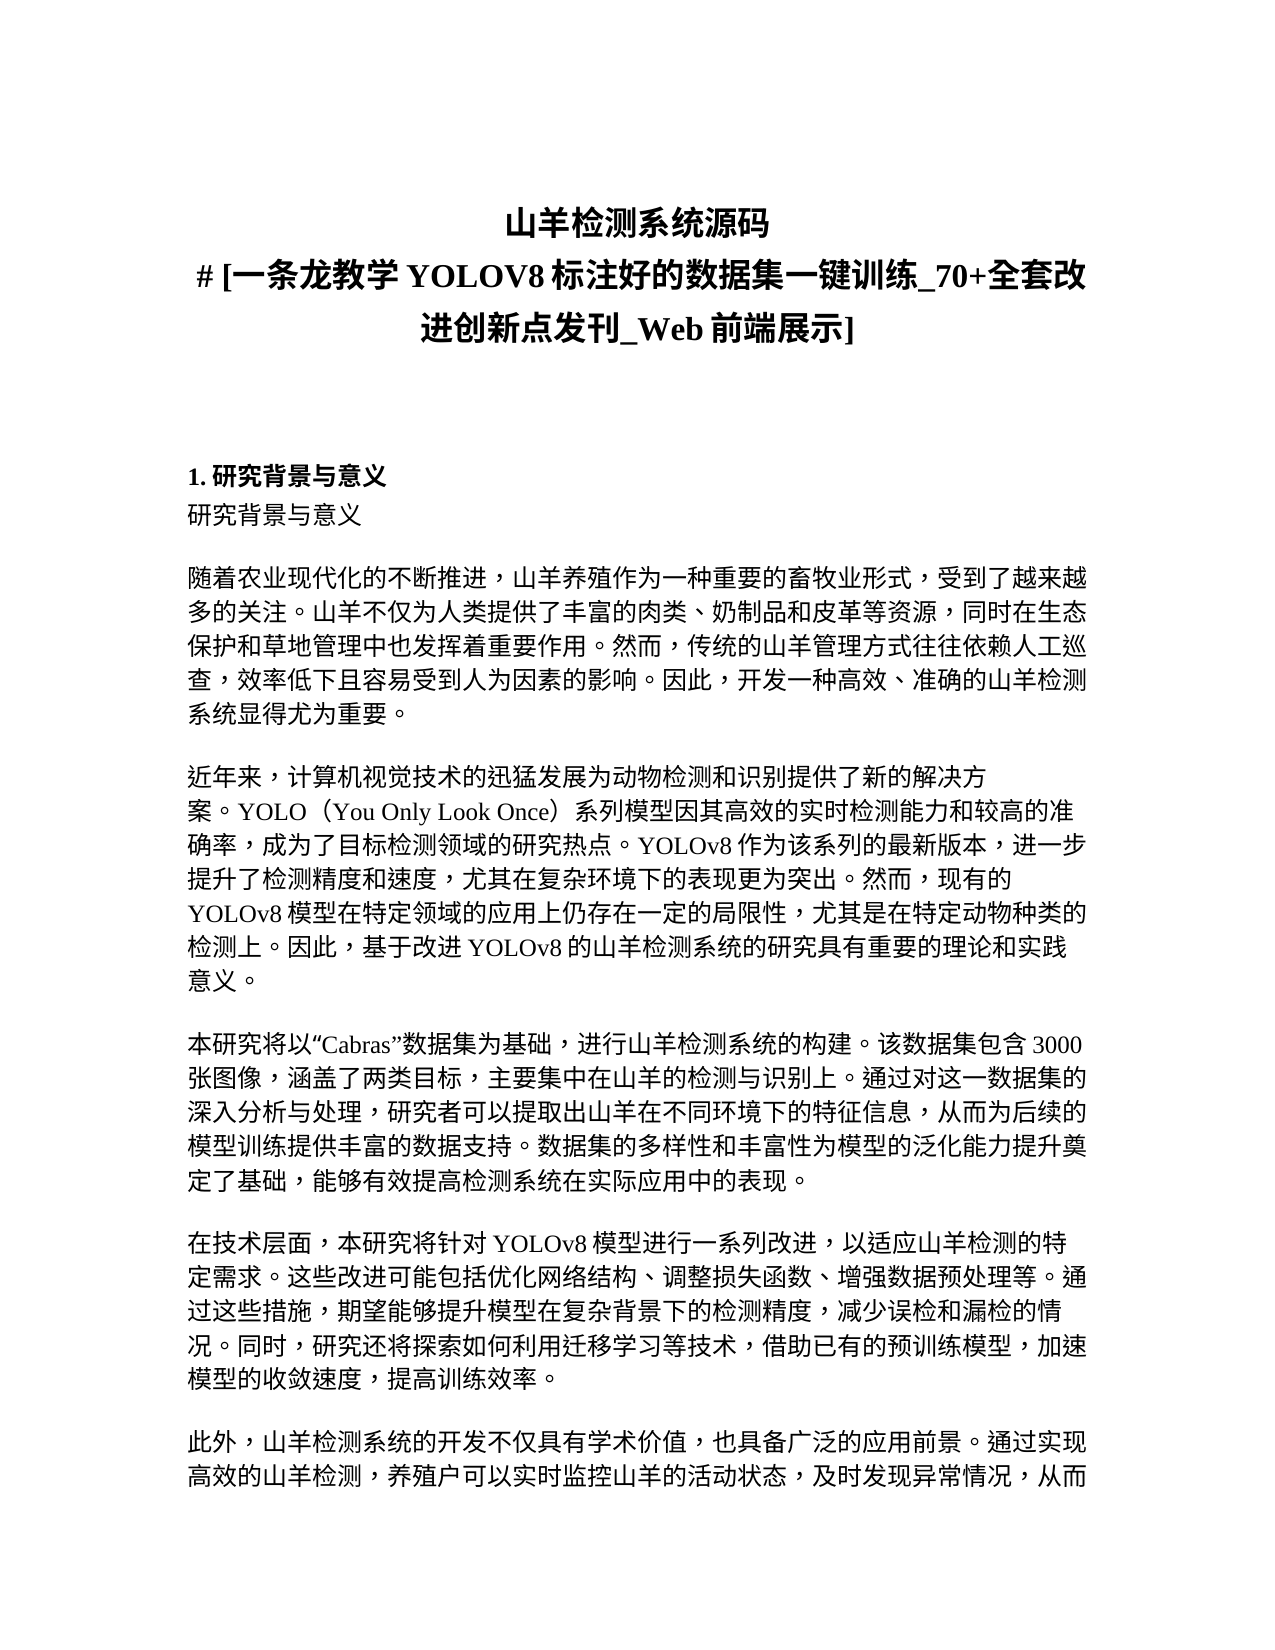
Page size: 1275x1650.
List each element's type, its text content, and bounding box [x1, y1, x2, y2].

subtitle 山羊检测系统源码 # [一条龙教学YOLOV8标注好的数据集一键训练_70+全套改进创新点发刊_Web前端展示] [187, 200, 1087, 350]
subtitle 1. 研究背景与意义 [187, 459, 1087, 493]
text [187, 498, 1087, 1493]
